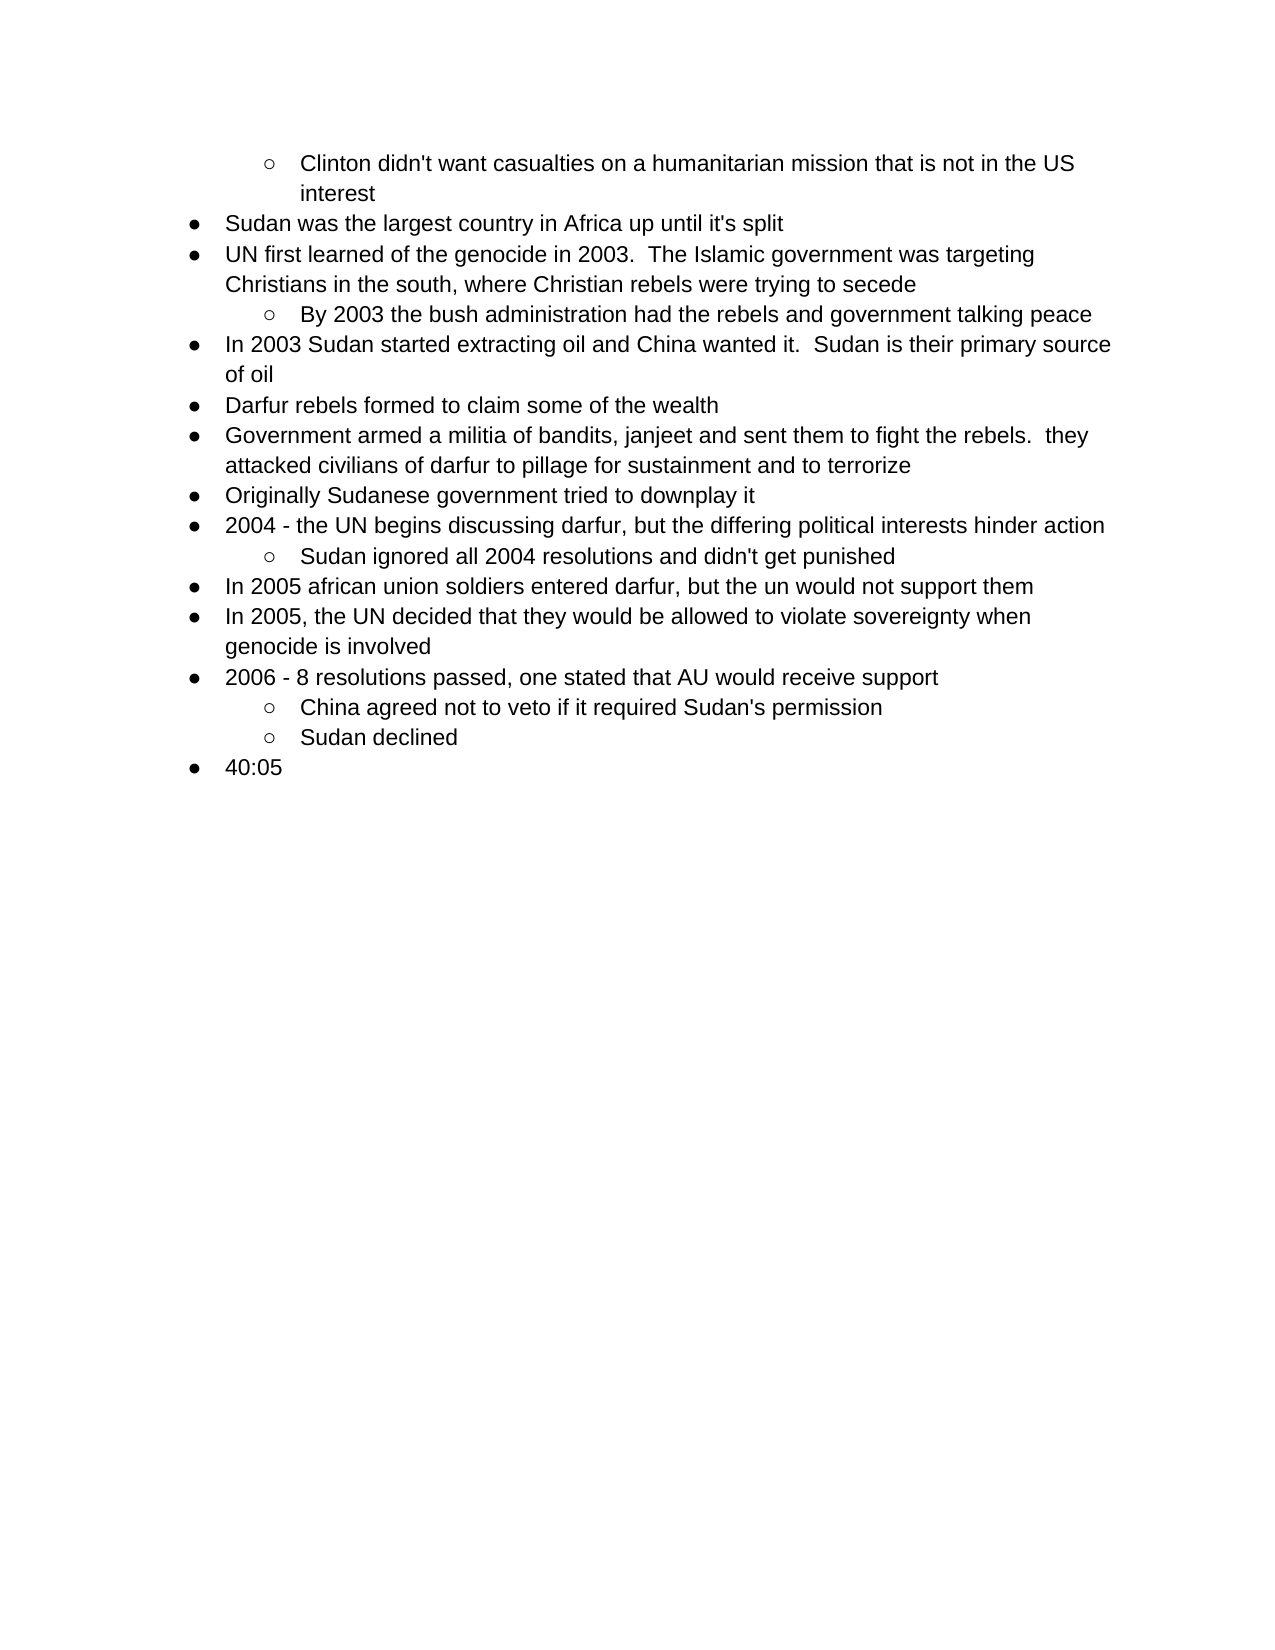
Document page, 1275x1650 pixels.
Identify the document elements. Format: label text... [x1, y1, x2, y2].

list Sudan ignored all 2004 resolutions and didn't get punished [262, 543, 1125, 569]
list China agreed not to veto if it required Sudan's permission [262, 694, 1125, 720]
list 2006 - 8 resolutions passed, one stated that AU would receive support [187, 663, 1125, 690]
list Darfur rebels formed to claim some of the wealth [187, 392, 1125, 418]
list Sudan was the largest country in Africa up until it's split [187, 210, 1125, 237]
list UN first learned of the genocide in 2003. The Islamic government was targeting Christians in the south, where Christian rebels were trying to secede [187, 241, 1125, 297]
list In 2005, the UN decided that they would be allowed to violate sovereignty when genocide is involved [187, 603, 1125, 660]
list Government armed a militia of bandits, janjeet and sent them to fight the rebels. they attacked civilians of darfur to pillage for sustainment and to terrorize [187, 422, 1125, 478]
list In 2005 african union soldiers entered darfur, but the un would not support them [187, 573, 1125, 599]
list Sudan declined [262, 724, 1125, 750]
list By 2003 the bush administration had the rebels and government talking peace [262, 301, 1125, 327]
list Clinton didn't want casualties on a humanitarian mission that is not in the US interest [262, 150, 1125, 207]
list In 2003 Sudan started extracting oil and China wanted it. Sudan is their primary source of oil [187, 331, 1125, 388]
list Originally Sudanese government tried to downplay it [187, 482, 1125, 509]
list 2004 - the UN begins discussing darfur, but the differing political interests hinder action [187, 512, 1125, 539]
list 40:05 [187, 754, 1125, 781]
